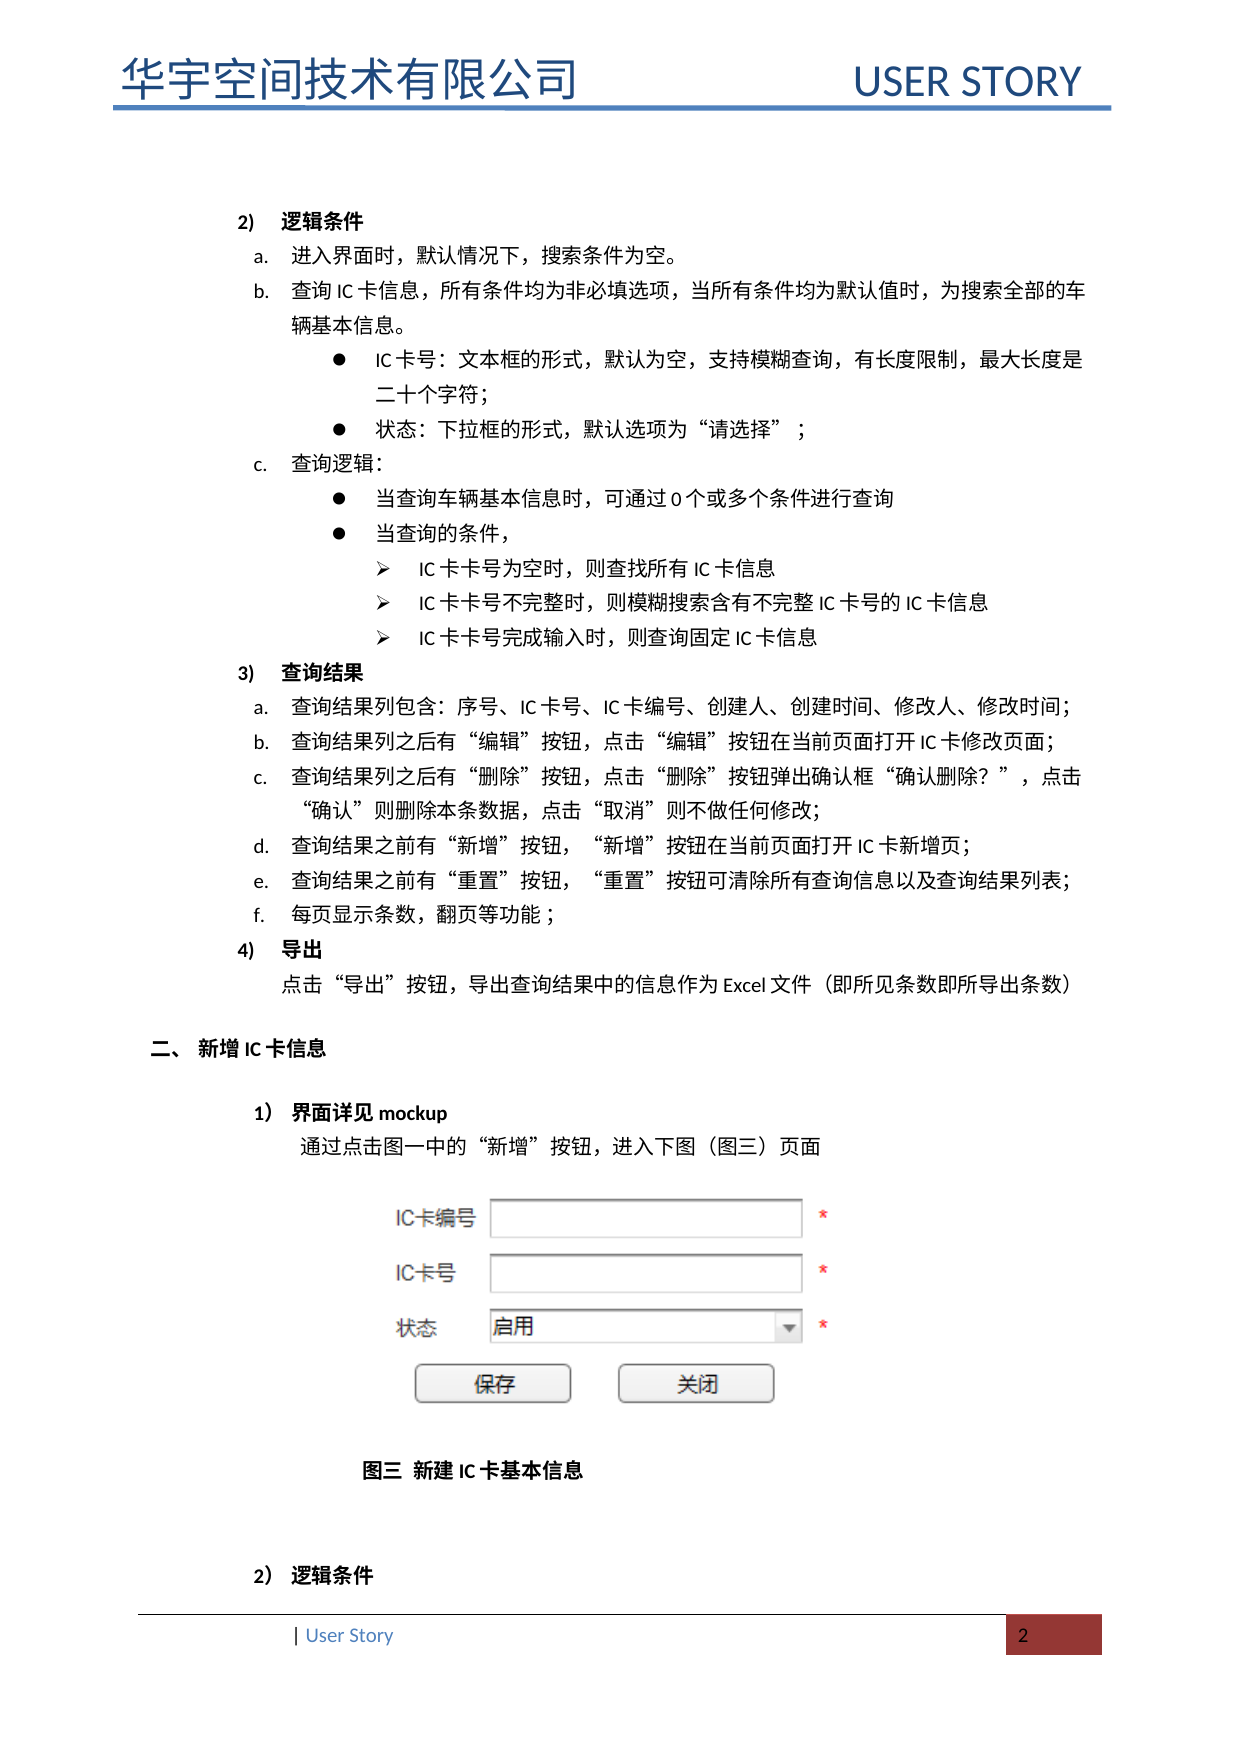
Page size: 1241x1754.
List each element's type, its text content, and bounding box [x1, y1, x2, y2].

list IC卡卡号不完整时，则模糊搜索含有不完整IC卡号的IC卡信息 [375, 586, 1090, 617]
list 导出 [237, 933, 1090, 963]
list 每页显示条数，翻页等功能 ； [253, 899, 1090, 929]
list 查询结果之前有“重置”按钮，“重置”按钮可清除所有查询信息以及查询结果列表； [253, 864, 1090, 894]
list 查询IC卡信息，所有条件均为非必填选项，当所有条件均为默认值时，为搜索全部的车辆基本信息。 [253, 274, 1090, 339]
list IC卡号：文本框的形式，默认为空，支持模糊查询，有长度限制，最大长度是二十个字符； [331, 344, 1090, 408]
list 通过点击图一中的“新增”按钮，进入下图（图三）页面 [291, 1130, 1090, 1161]
list 点击“导出”按钮，导出查询结果中的信息作为Excel文件（即所见条数即所导出条数） [281, 968, 1090, 998]
list 查询结果列之后有“编辑”按钮，点击“编辑”按钮在当前页面打开IC卡修改页面； [253, 725, 1090, 755]
list 查询结果列包含：序号、IC卡号、IC卡编号、创建人、创建时间、修改人、修改时间； [253, 691, 1090, 721]
list 逻辑条件 [237, 205, 1090, 235]
list 逻辑条件 [253, 1560, 1090, 1590]
list 查询结果 [237, 656, 1090, 686]
list IC卡卡号为空时，则查找所有IC卡信息 [375, 552, 1090, 582]
list 查询逻辑： [253, 448, 1090, 478]
list IC卡卡号完成输入时，则查询固定IC卡信息 [375, 621, 1090, 651]
picture [376, 1186, 864, 1430]
list 查询结果之前有“新增”按钮，“新增”按钮在当前页面打开IC卡新增页； [253, 829, 1090, 859]
list 界面详见mockup [253, 1096, 1090, 1126]
text 图三 新建IC卡基本信息 [150, 1454, 1090, 1484]
list 新增IC卡信息 [150, 1032, 1090, 1062]
list 进入界面时，默认情况下，搜索条件为空。 [253, 239, 1090, 270]
list 当查询的条件， [331, 517, 1090, 547]
list 当查询车辆基本信息时，可通过0个或多个条件进行查询 [331, 482, 1090, 513]
list 状态：下拉框的形式，默认选项为“请选择” ； [331, 413, 1090, 443]
list 查询结果列之后有“删除”按钮，点击“删除”按钮弹出确认框“确认删除？”，点击“确认”则删除本条数据，点击“取消”则不做任何修改； [253, 760, 1090, 825]
